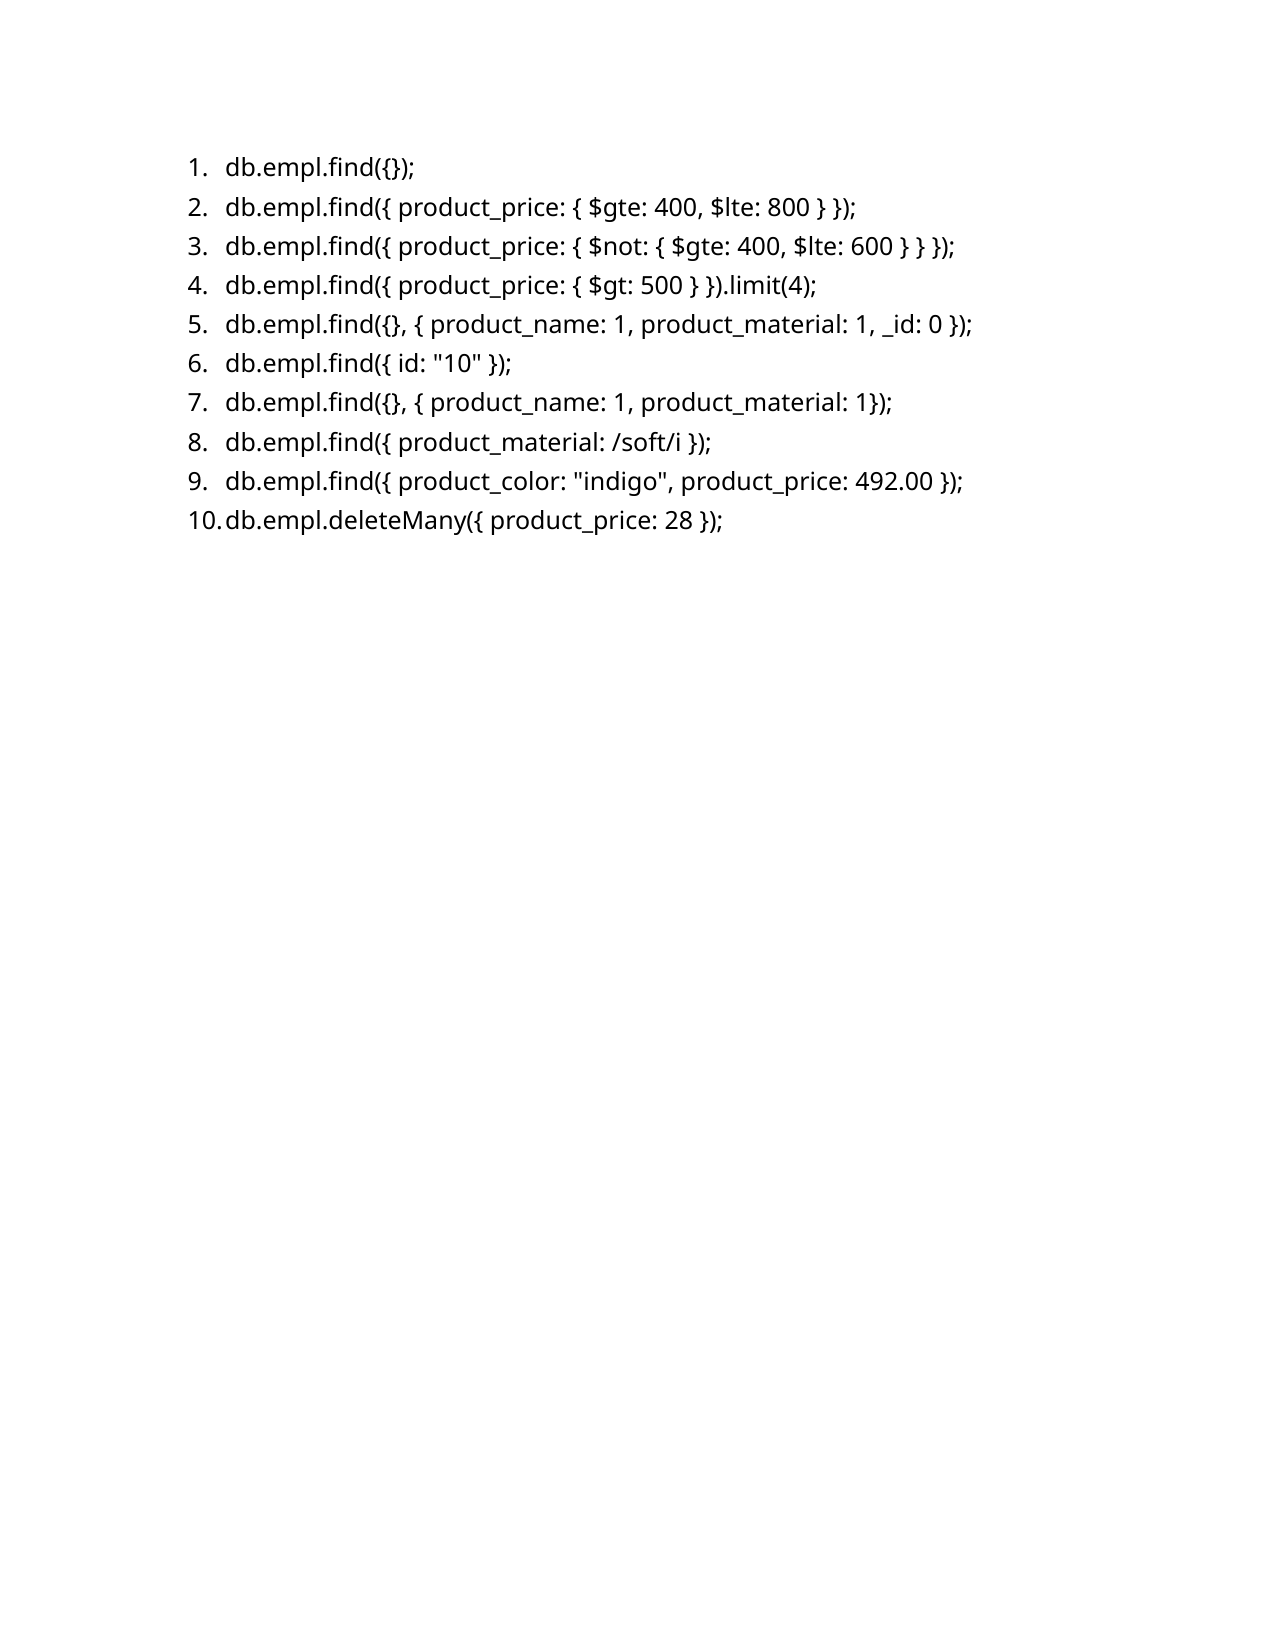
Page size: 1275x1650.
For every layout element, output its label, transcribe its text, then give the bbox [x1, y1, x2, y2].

list db.empl.find({ id: "10" }); [187, 346, 1125, 380]
list db.empl.find({}); [187, 150, 1125, 184]
list db.empl.find({ product_price: { $not: { $gte: 400, $lte: 600 } } }); [187, 228, 1125, 262]
list db.empl.find({ product_color: "indigo", product_price: 492.00 }); [187, 463, 1125, 497]
list db.empl.find({ product_price: { $gt: 500 } }).limit(4); [187, 267, 1125, 302]
list db.empl.find({ product_material: /soft/i }); [187, 424, 1125, 458]
list db.empl.find({}, { product_name: 1, product_material: 1, _id: 0 }); [187, 307, 1125, 341]
list db.empl.find({}, { product_name: 1, product_material: 1}); [187, 385, 1125, 419]
list db.empl.deleteMany({ product_price: 28 }); [187, 502, 1125, 537]
list db.empl.find({ product_price: { $gte: 400, $lte: 800 } }); [187, 189, 1125, 223]
